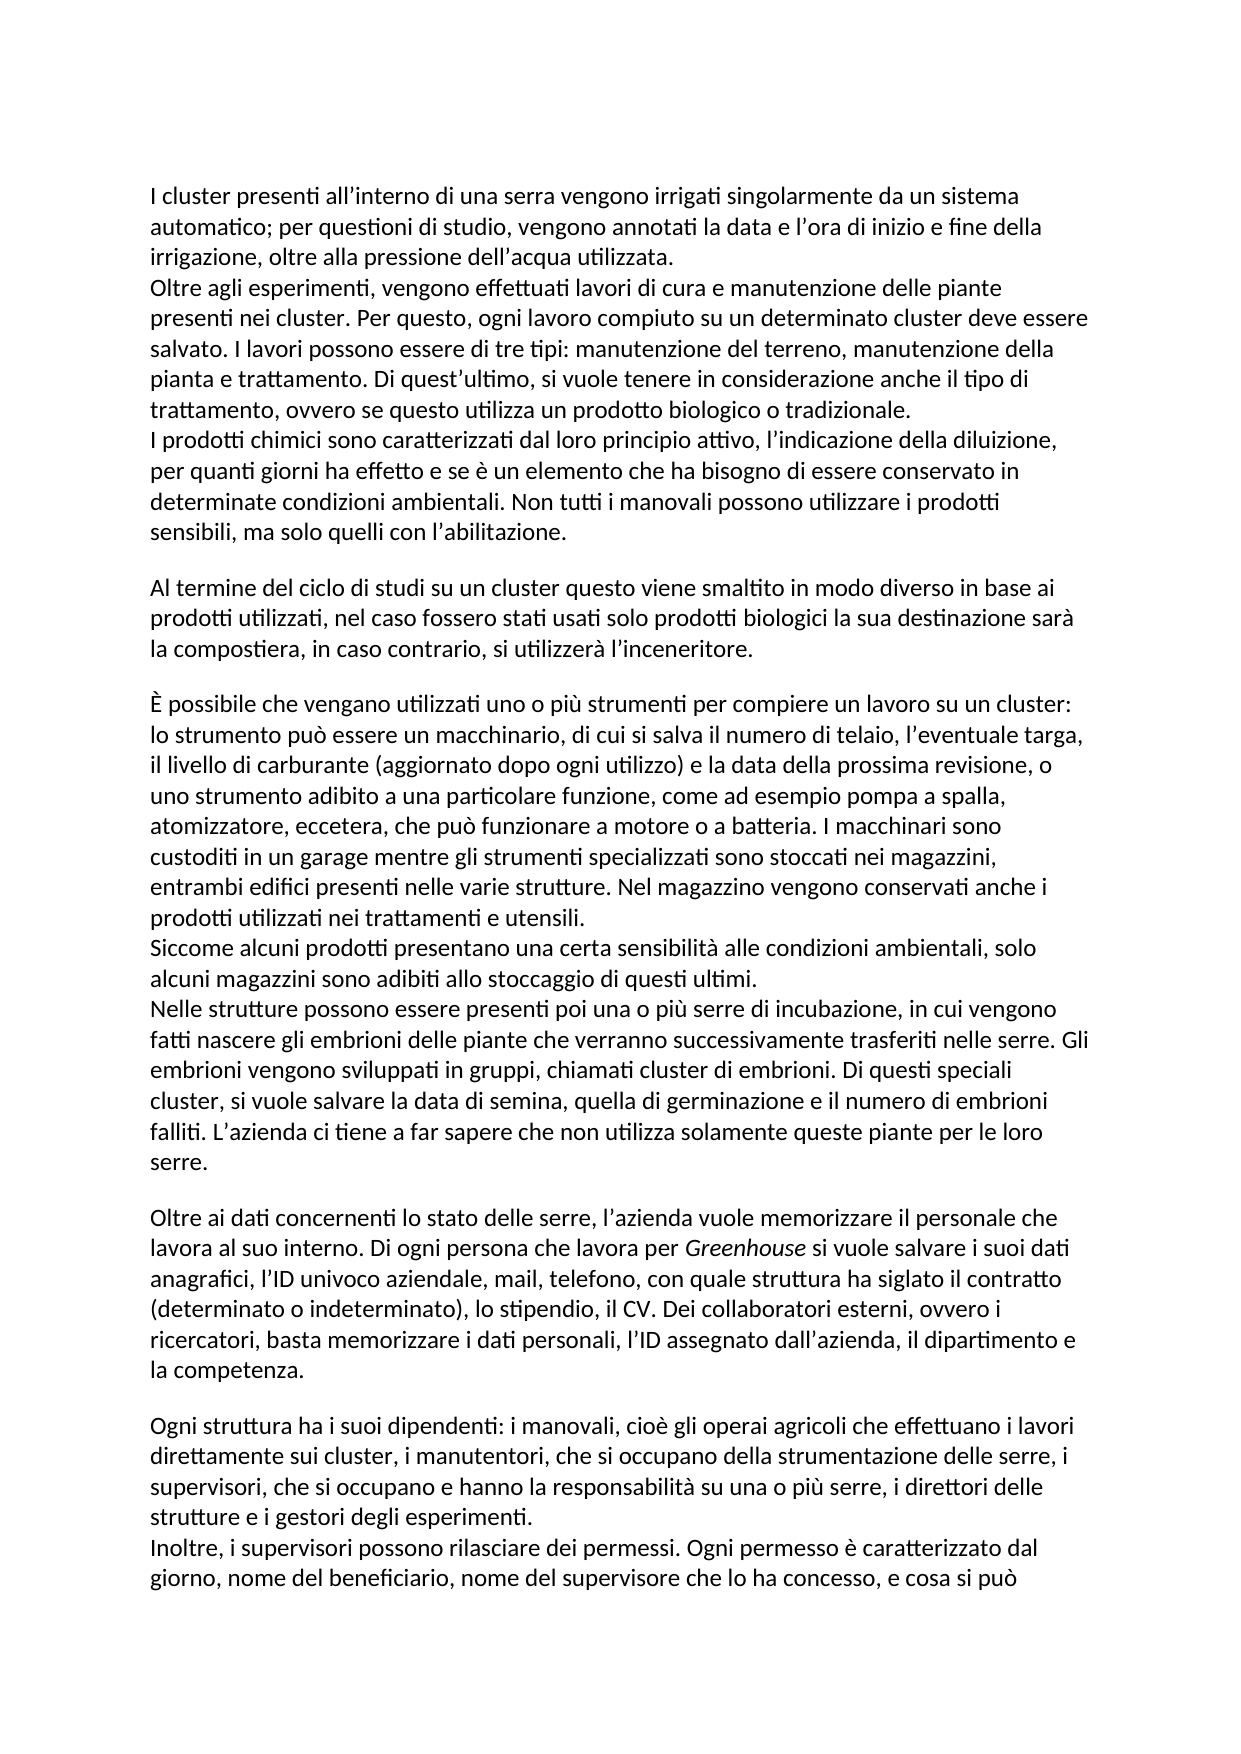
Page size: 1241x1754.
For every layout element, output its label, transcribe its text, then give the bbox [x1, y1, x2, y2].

text Oltre ai dati concernenti lo stato delle serre, l’azienda vuole memorizzare il personale che lavora al suo interno. Di ogni persona che lavora per Greenhouse si vuole salvare i suoi dati anagrafici, l’ID univoco aziendale, mail, telefono, con quale struttura ha siglato il contratto (determinato o indeterminato), lo stipendio, il CV. Dei collaboratori esterni, ovvero i ricercatori, basta memorizzare i dati personali, l’ID assegnato dall’azienda, il dipartimento e la competenza. [150, 1202, 1090, 1385]
text Al termine del ciclo di studi su un cluster questo viene smaltito in modo diverso in base ai prodotti utilizzati, nel caso fossero stati usati solo prodotti biologici la sua destinazione sarà la compostiera, in caso contrario, si utilizzerà l’inceneritore. [150, 572, 1090, 663]
text È possibile che vengano utilizzati uno o più strumenti per compiere un lavoro su un cluster: lo strumento può essere un macchinario, di cui si salva il numero di telaio, l’eventuale targa, il livello di carburante (aggiornato dopo ogni utilizzo) e la data della prossima revisione, o uno strumento adibito a una particolare funzione, come ad esempio pompa a spalla, atomizzatore, eccetera, che può funzionare a motore o a batteria. I macchinari sono custoditi in un garage mentre gli strumenti specializzati sono stoccati nei magazzini, entrambi edifici presenti nelle varie strutture. Nel magazzino vengono conservati anche i prodotti utilizzati nei trattamenti e utensili. Siccome alcuni prodotti presentano una certa sensibilità alle condizioni ambientali, solo alcuni magazzini sono adibiti allo stoccaggio di questi ultimi. Nelle strutture possono essere presenti poi una o più serre di incubazione, in cui vengono fatti nascere gli embrioni delle piante che verranno successivamente trasferiti nelle serre. Gli embrioni vengono sviluppati in gruppi, chiamati cluster di embrioni. Di questi speciali cluster, si vuole salvare la data di semina, quella di germinazione e il numero di embrioni falliti. L’azienda ci tiene a far sapere che non utilizza solamente queste piante per le loro serre. [150, 688, 1090, 1177]
